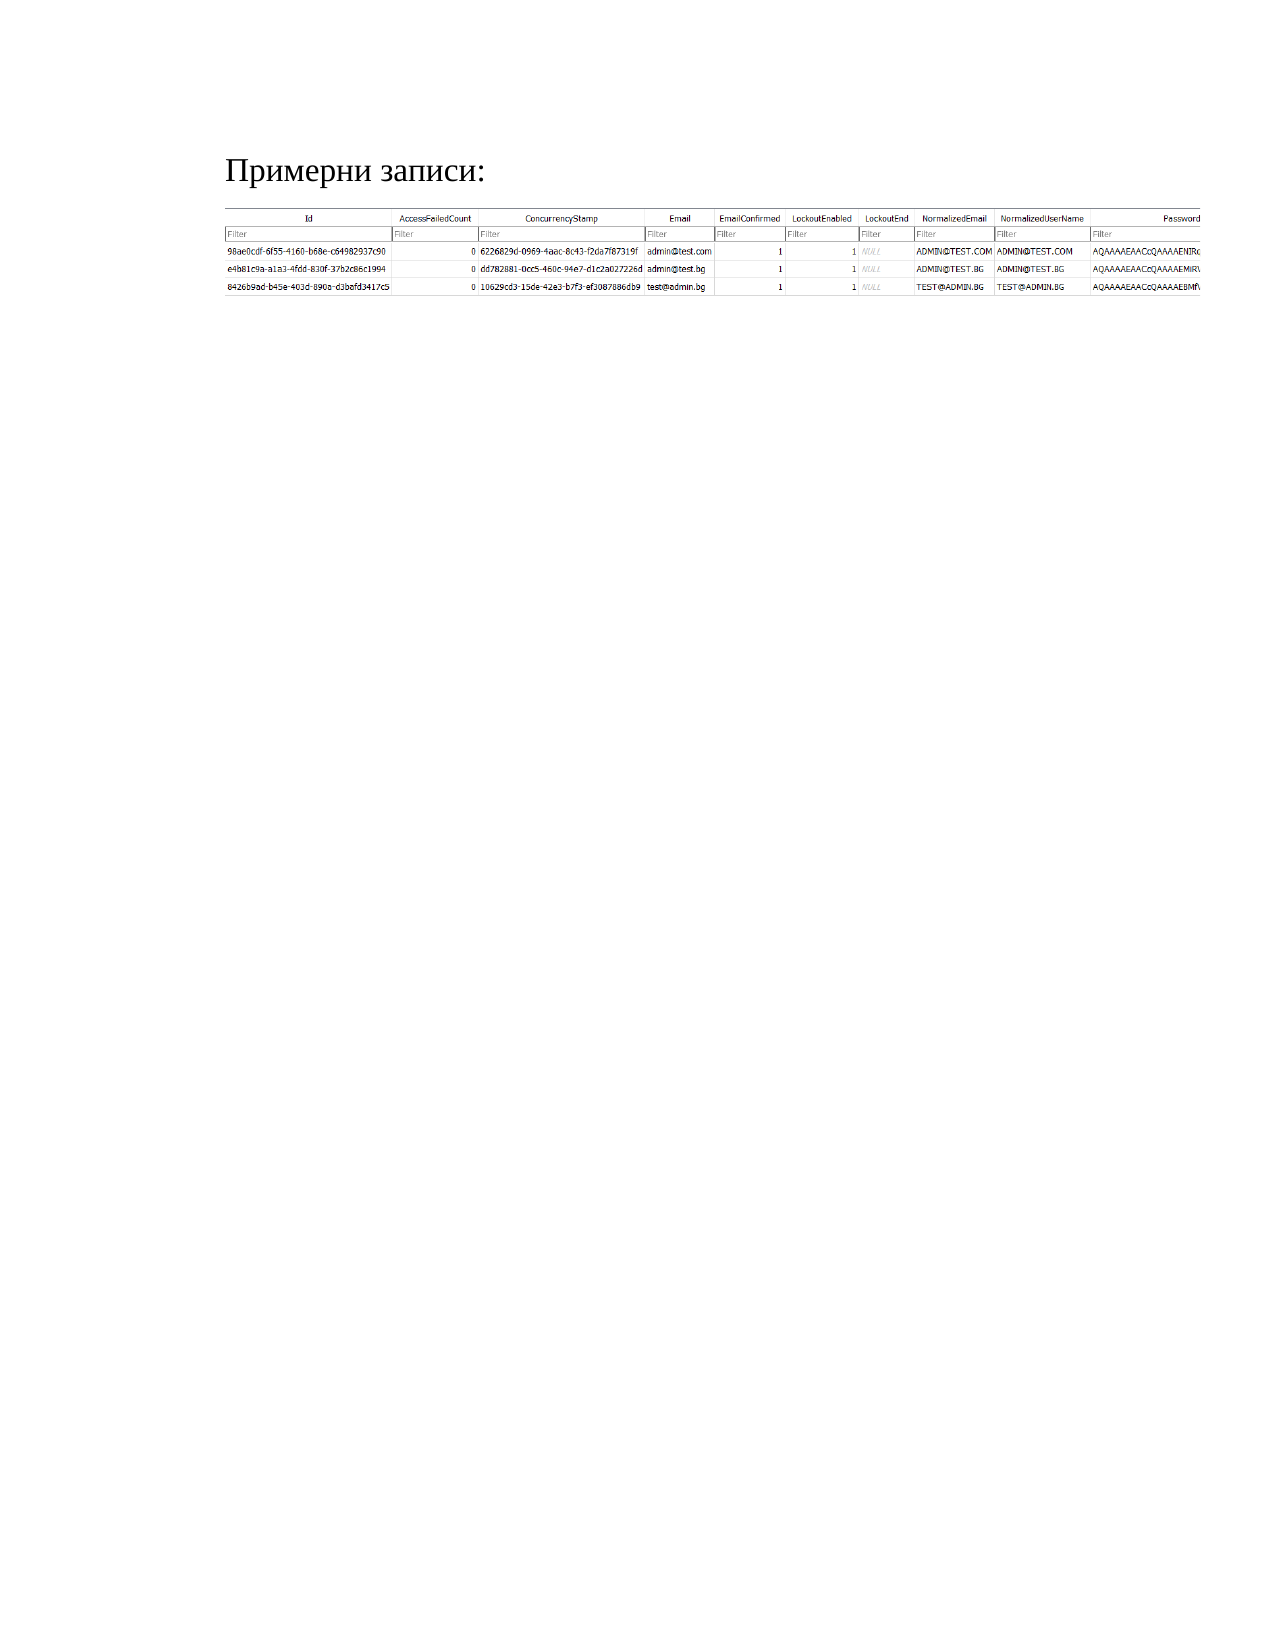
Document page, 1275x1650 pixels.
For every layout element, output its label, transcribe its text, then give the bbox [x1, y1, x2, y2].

picture [225, 208, 1200, 297]
text Примерни записи: [150, 150, 1125, 188]
